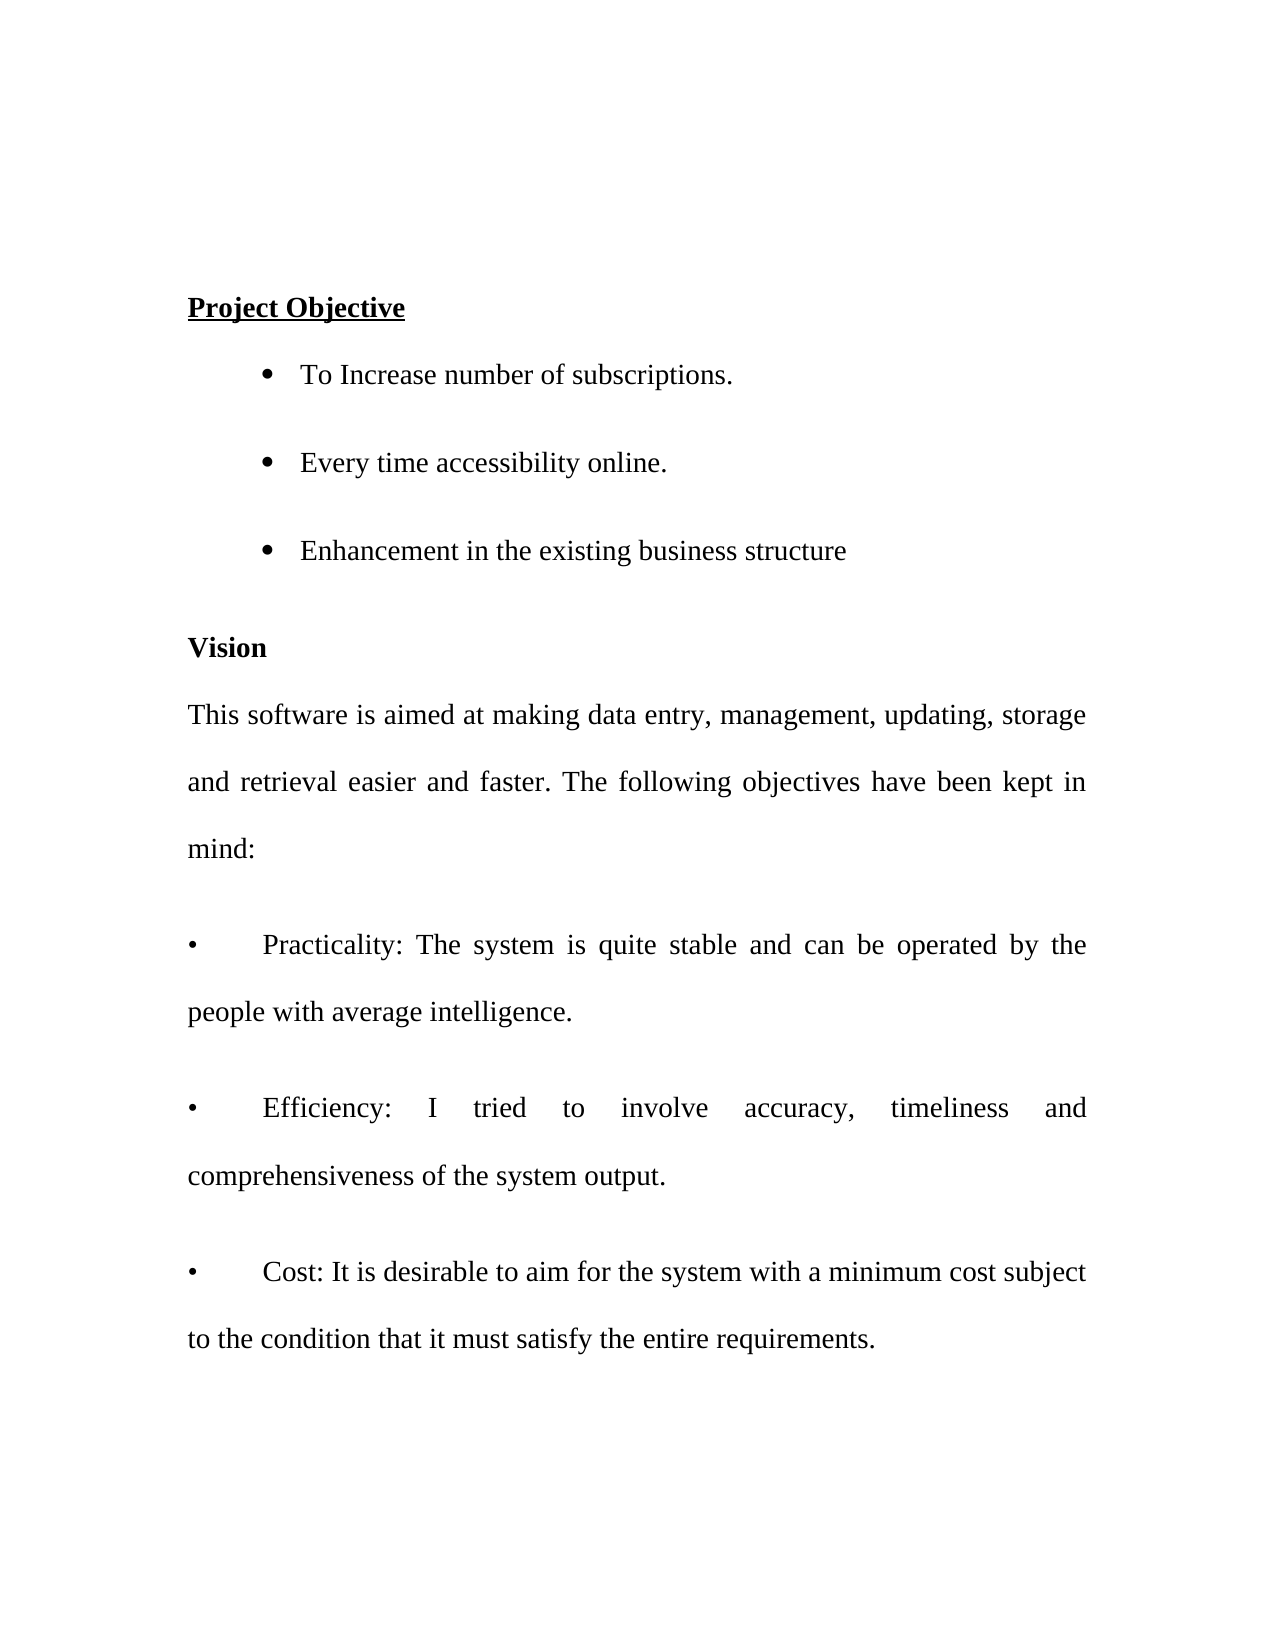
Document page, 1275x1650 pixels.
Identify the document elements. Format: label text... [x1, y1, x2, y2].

text Vision This software is aimed at making data entry, management, updating, storage and retrieval easier and faster. The following objectives have been kept in mind: [187, 630, 1087, 864]
list To Increase number of subscriptions. [262, 357, 1087, 391]
list Every time accessibility online. [262, 445, 1087, 479]
text • Cost: It is desirable to aim for the system with a minimum cost subject to the condition that it must satisfy the entire requirements. [187, 1254, 1087, 1354]
list Enhancement in the existing business structure [262, 533, 1087, 567]
text • Efficiency: I tried to involve accuracy, timeliness and comprehensiveness of the system output. [187, 1091, 1087, 1191]
text • Practicality: The system is quite stable and can be operated by the people with average intelligence. [187, 927, 1087, 1028]
text Project Objective [187, 290, 1087, 323]
